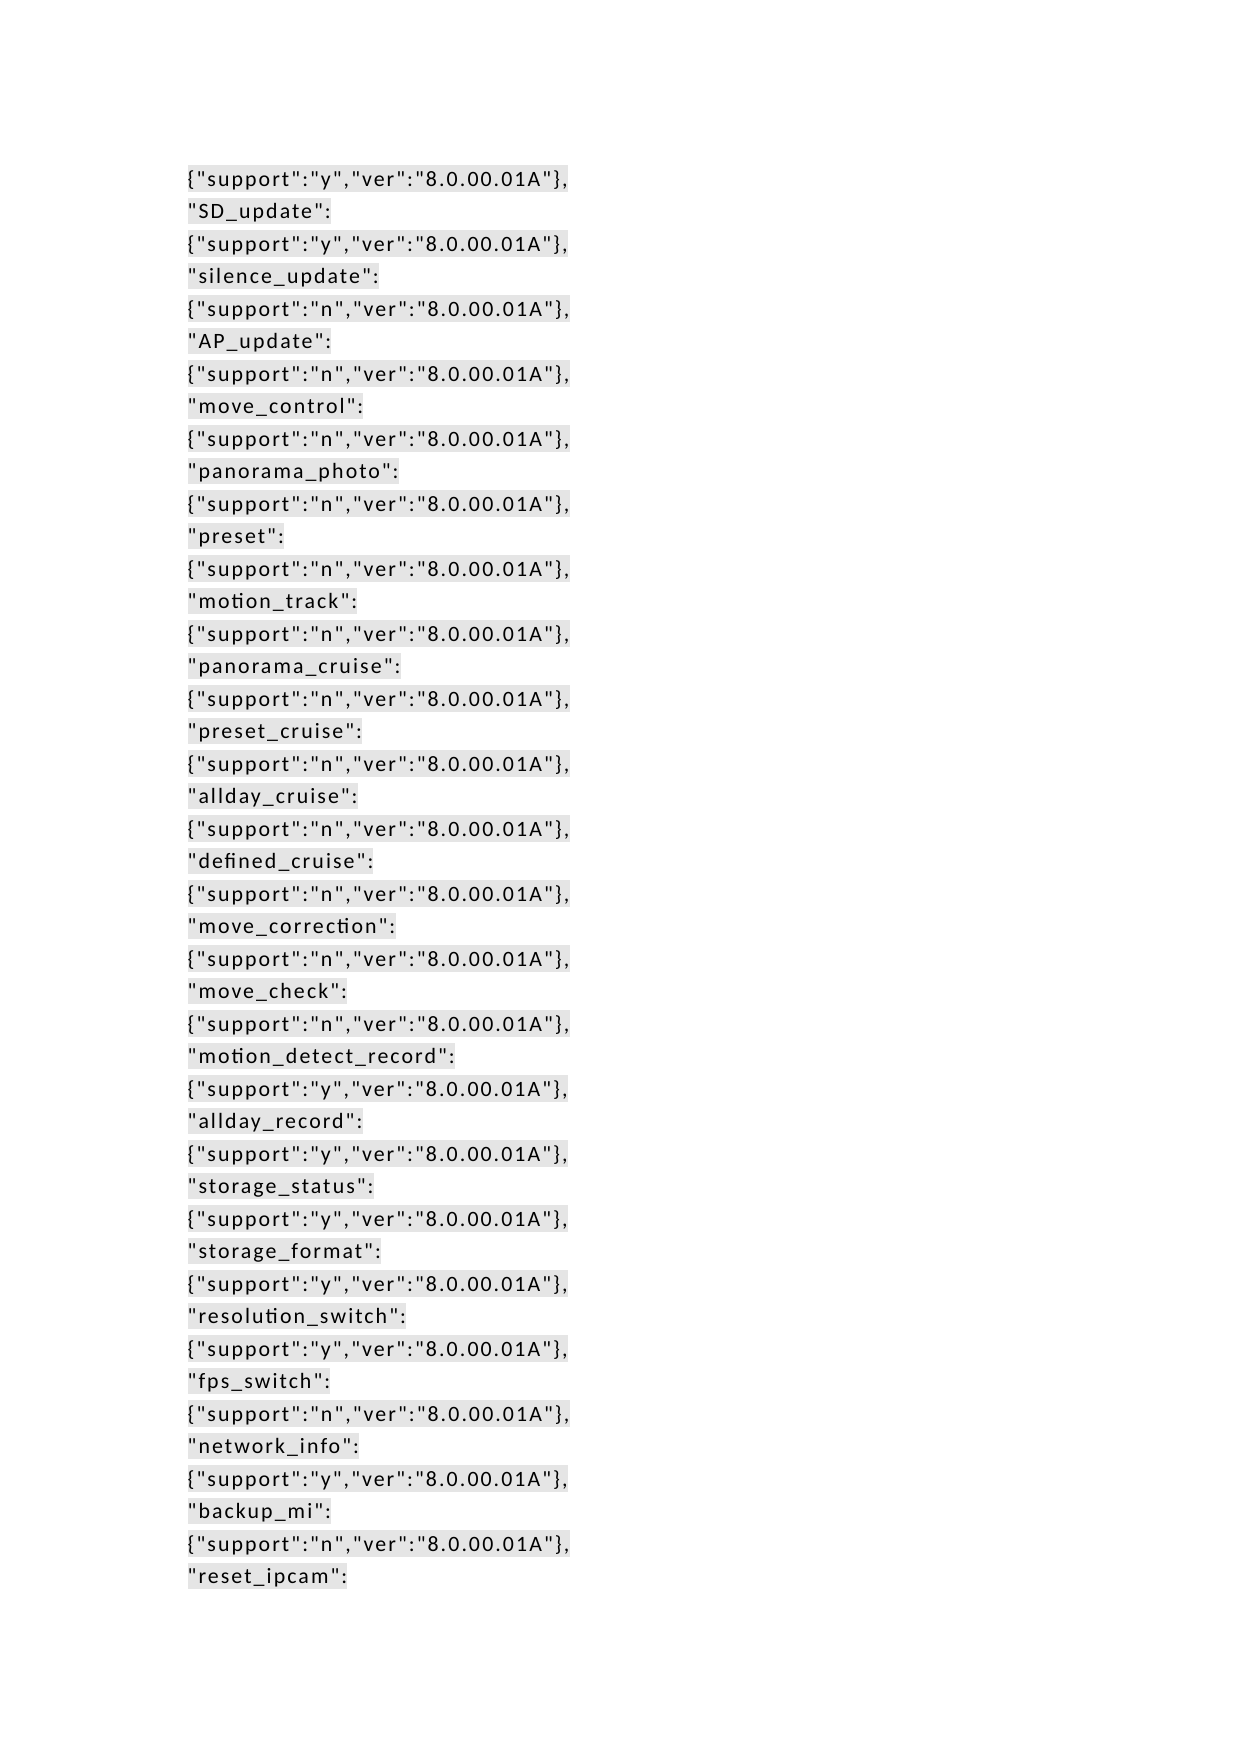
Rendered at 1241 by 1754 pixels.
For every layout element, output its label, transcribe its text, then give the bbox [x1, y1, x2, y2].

text {"support":"y","ver":"8.0.00.01A"}, [187, 1137, 1053, 1169]
text {"support":"y","ver":"8.0.00.01A"}, [187, 1267, 1053, 1299]
text "AP_update": [187, 324, 1053, 357]
text "network_info": [187, 1429, 1053, 1462]
text "backup_mi": [187, 1494, 1053, 1527]
text "defined_cruise": [187, 844, 1053, 877]
text "panorama_cruise": [187, 649, 1053, 682]
text {"support":"y","ver":"8.0.00.01A"}, [187, 1332, 1053, 1364]
text {"support":"n","ver":"8.0.00.01A"}, [187, 552, 1053, 584]
text {"support":"y","ver":"8.0.00.01A"}, [187, 1072, 1053, 1104]
text "silence_update": [187, 259, 1053, 292]
text {"support":"n","ver":"8.0.00.01A"}, [187, 422, 1053, 454]
text "allday_cruise": [187, 779, 1053, 812]
text "reset_ipcam": [187, 1559, 1053, 1592]
text "storage_format": [187, 1234, 1053, 1267]
text "resolution_switch": [187, 1299, 1053, 1332]
text {"support":"n","ver":"8.0.00.01A"}, [187, 877, 1053, 909]
text {"support":"n","ver":"8.0.00.01A"}, [187, 487, 1053, 519]
text "move_check": [187, 974, 1053, 1007]
text {"support":"y","ver":"8.0.00.01A"}, [187, 1202, 1053, 1234]
text {"support":"n","ver":"8.0.00.01A"}, [187, 617, 1053, 649]
text {"support":"n","ver":"8.0.00.01A"}, [187, 1007, 1053, 1039]
text {"support":"n","ver":"8.0.00.01A"}, [187, 812, 1053, 844]
text {"support":"n","ver":"8.0.00.01A"}, [187, 1527, 1053, 1559]
text {"support":"n","ver":"8.0.00.01A"}, [187, 747, 1053, 779]
text "preset": [187, 519, 1053, 552]
text "motion_track": [187, 584, 1053, 617]
text {"support":"n","ver":"8.0.00.01A"}, [187, 292, 1053, 324]
text {"support":"n","ver":"8.0.00.01A"}, [187, 357, 1053, 389]
text {"support":"y","ver":"8.0.00.01A"}, [187, 162, 1053, 194]
text {"support":"n","ver":"8.0.00.01A"}, [187, 682, 1053, 714]
text "preset_cruise": [187, 714, 1053, 747]
text "SD_update": [187, 194, 1053, 227]
text {"support":"y","ver":"8.0.00.01A"}, [187, 227, 1053, 259]
text {"support":"n","ver":"8.0.00.01A"}, [187, 942, 1053, 974]
text "move_control": [187, 389, 1053, 422]
text "storage_status": [187, 1169, 1053, 1202]
text {"support":"y","ver":"8.0.00.01A"}, [187, 1462, 1053, 1494]
text "panorama_photo": [187, 454, 1053, 487]
text "fps_switch": [187, 1364, 1053, 1397]
text "move_correction": [187, 909, 1053, 942]
text {"support":"n","ver":"8.0.00.01A"}, [187, 1397, 1053, 1429]
text "motion_detect_record": [187, 1039, 1053, 1072]
text "allday_record": [187, 1104, 1053, 1137]
